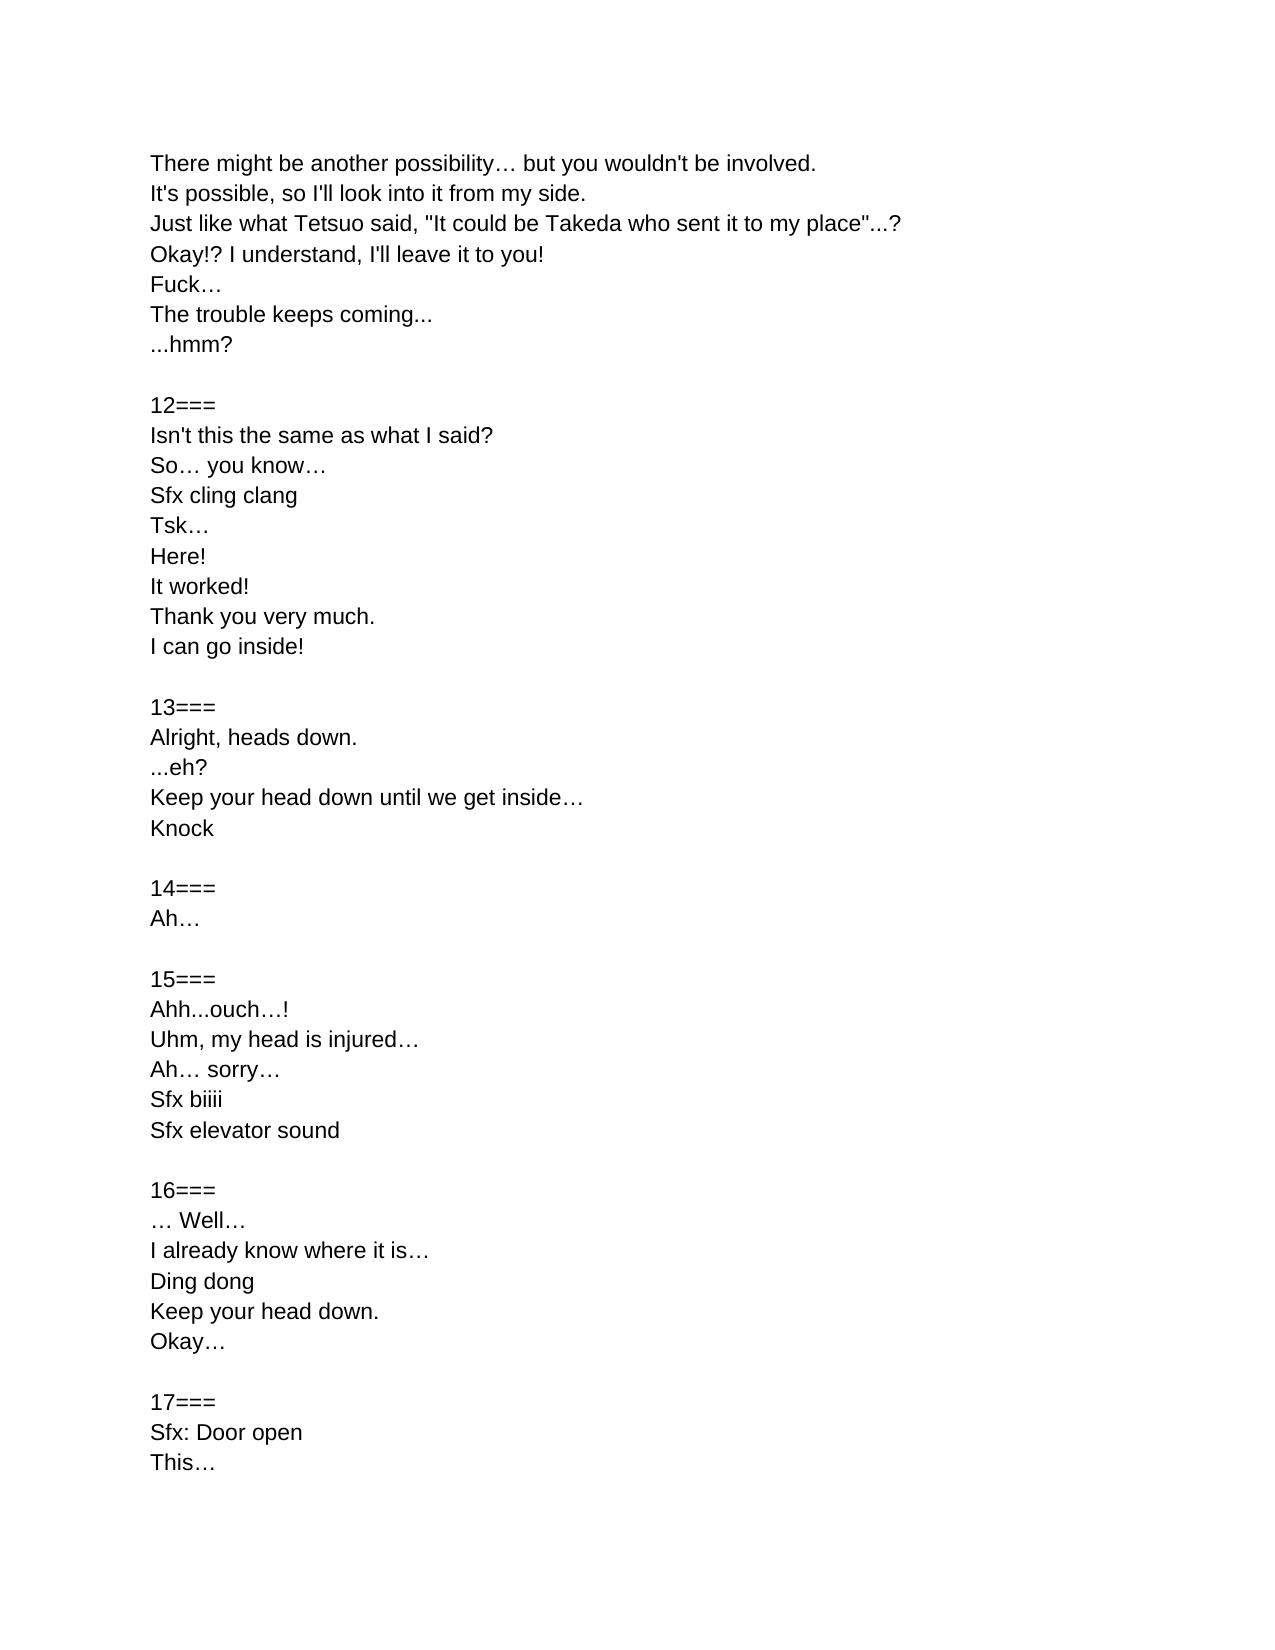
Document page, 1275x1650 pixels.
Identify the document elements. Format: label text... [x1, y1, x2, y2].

text Just like what Tetsuo said, "It could be Takeda who sent it to my place"...? [150, 210, 1125, 237]
text Uhm, my head is injured… [150, 1026, 1125, 1052]
text Tsk… [150, 512, 1125, 539]
text 13=== [150, 694, 1125, 720]
text 15=== [150, 966, 1125, 992]
text Ding dong [150, 1268, 1125, 1294]
text It's possible, so I'll look into it from my side. [150, 180, 1125, 207]
text Ah… sorry… [150, 1056, 1125, 1083]
text 12=== [150, 392, 1125, 418]
text Isn't this the same as what I said? [150, 422, 1125, 448]
text The trouble keeps coming... [150, 301, 1125, 327]
text Ahh...ouch…! [150, 996, 1125, 1022]
text Keep your head down until we get inside… [150, 784, 1125, 811]
text I already know where it is… [150, 1237, 1125, 1264]
text Sfx elevator sound [150, 1117, 1125, 1143]
text Alright, heads down. [150, 724, 1125, 750]
text I can go inside! [150, 633, 1125, 660]
text Knock [150, 814, 1125, 841]
text Sfx cling clang [150, 482, 1125, 509]
text Ah… [150, 905, 1125, 932]
text 16=== [150, 1177, 1125, 1203]
text Fuck… [150, 271, 1125, 297]
text 14=== [150, 875, 1125, 901]
text There might be another possibility… but you wouldn't be involved. [150, 150, 1125, 176]
text This… [150, 1449, 1125, 1475]
text Okay!? I understand, I'll leave it to you! [150, 241, 1125, 267]
text It worked! [150, 573, 1125, 599]
text … Well… [150, 1207, 1125, 1234]
text ...eh? [150, 754, 1125, 781]
text Thank you very much. [150, 603, 1125, 629]
text Sfx biiii [150, 1086, 1125, 1113]
text Sfx: Door open [150, 1419, 1125, 1445]
text 17=== [150, 1388, 1125, 1415]
text Okay… [150, 1328, 1125, 1354]
text ...hmm? [150, 331, 1125, 358]
text Here! [150, 543, 1125, 569]
text Keep your head down. [150, 1298, 1125, 1324]
text So… you know… [150, 452, 1125, 478]
